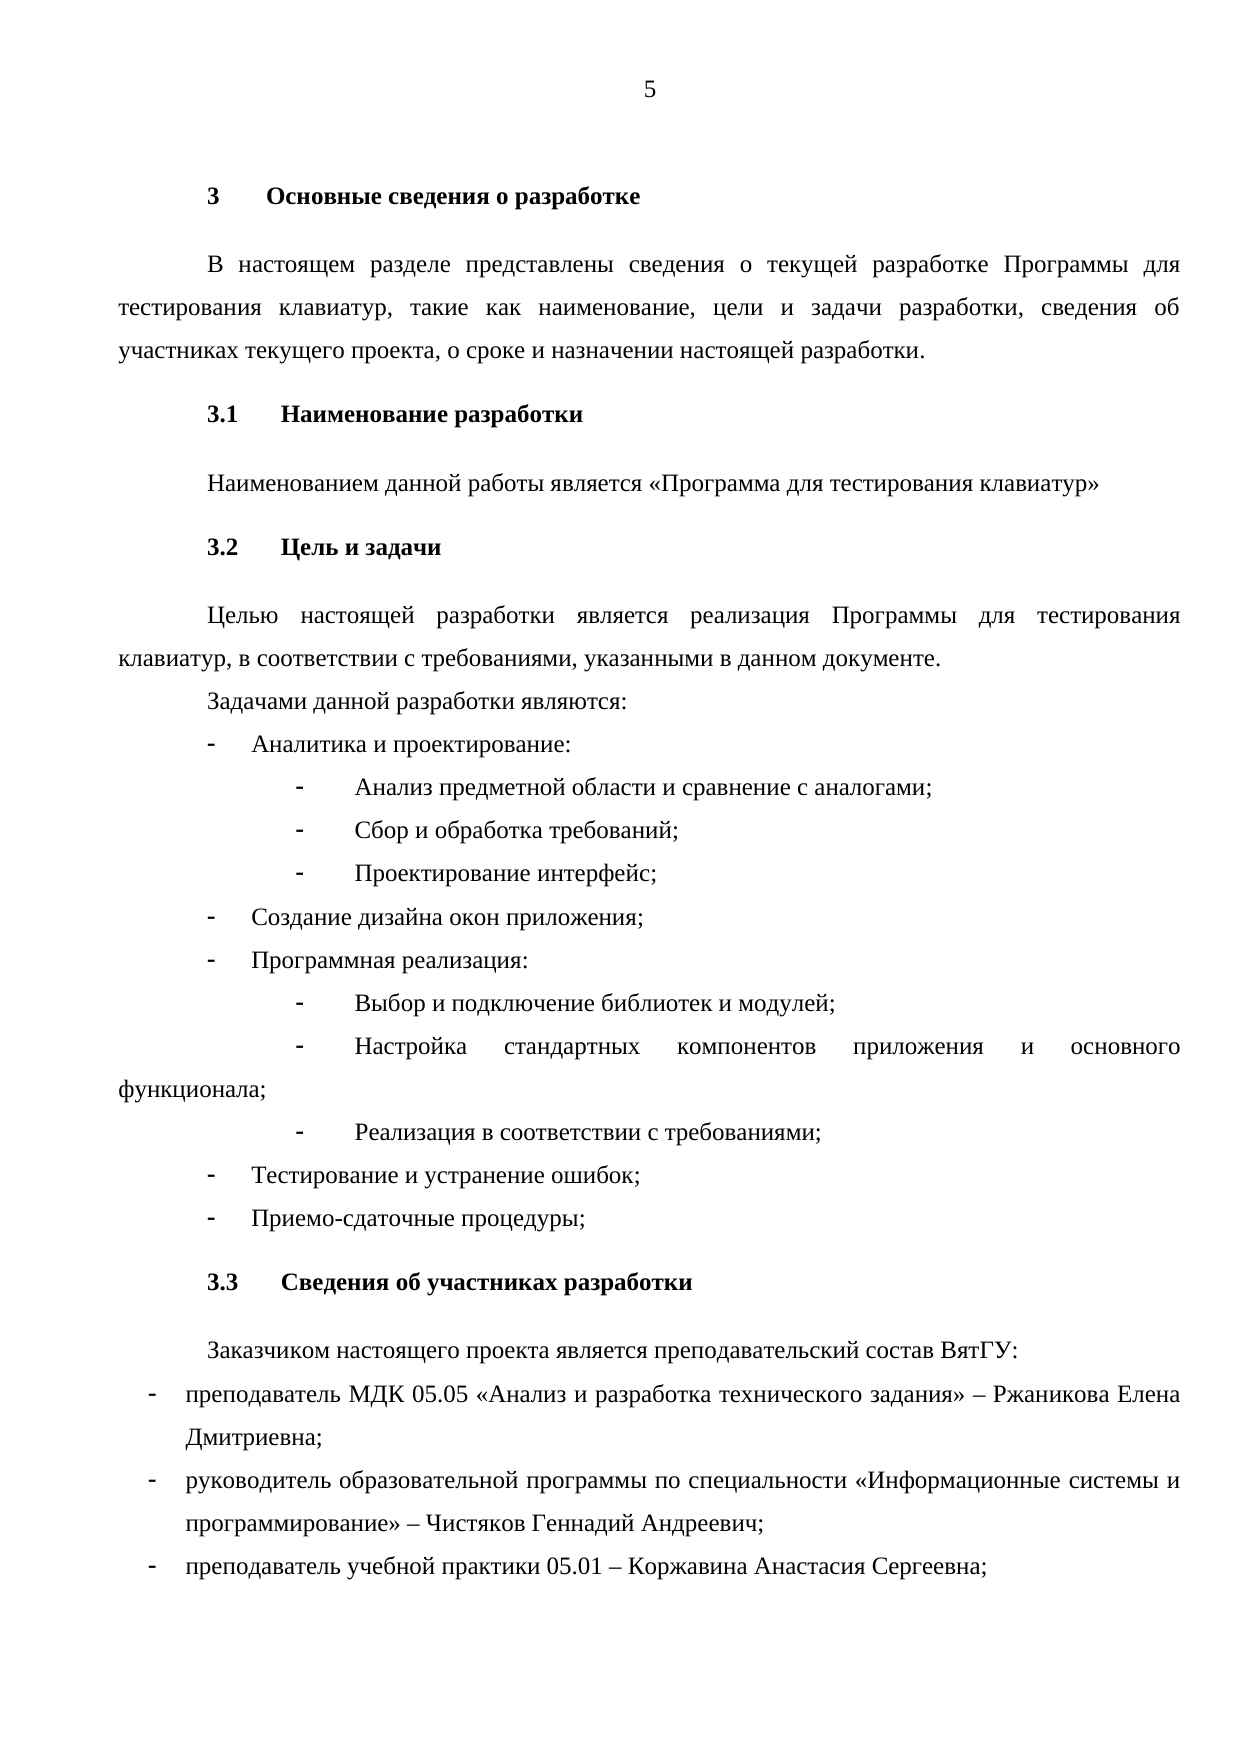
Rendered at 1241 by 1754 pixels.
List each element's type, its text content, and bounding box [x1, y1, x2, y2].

list Сбор и обработка требований; [118, 815, 1181, 844]
list Проектирование интерфейс; [118, 858, 1181, 887]
list Выбор и подключение библиотек и модулей; [118, 988, 1181, 1017]
list преподаватель учебной практики 05.01 – Коржавина Анастасия Сергеевна; [148, 1551, 1181, 1580]
list Тестирование и устранение ошибок; [118, 1160, 1181, 1189]
list Настройка стандартных компонентов приложения и основного функционала; [118, 1031, 1181, 1103]
list Приемо-сдаточные процедуры; [118, 1203, 1181, 1232]
list руководитель образовательной программы по специальности «Информационные системы и программирование» – Чистяков Геннадий Андреевич; [148, 1465, 1181, 1537]
text Заказчиком настоящего проекта является преподавательский состав ВятГУ: [118, 1336, 1181, 1364]
list Программная реализация: [118, 945, 1181, 973]
subtitle Цель и задачи [118, 532, 1181, 560]
list Создание дизайна окон приложения; [118, 902, 1181, 930]
list Аналитика и проектирование: [118, 729, 1181, 758]
text Целью настоящей разработки является реализация Программы для тестирования клавиатур, в соответствии с требованиями, указанными в данном документе. [118, 600, 1181, 672]
list Реализация в соответствии с требованиями; [118, 1117, 1181, 1146]
subtitle Наименование разработки [118, 399, 1181, 428]
list преподаватель МДК 05.05 «Анализ и разработка технического задания» – Ржаникова Елена Дмитриевна; [148, 1379, 1181, 1451]
text В настоящем разделе представлены сведения о текущей разработке Программы для тестирования клавиатур, такие как наименование, цели и задачи разработки, сведения об участниках текущего проекта, о сроке и назначении настоящей разработки. [118, 249, 1181, 364]
list Анализ предметной области и сравнение с аналогами; [118, 772, 1181, 801]
subtitle Сведения об участниках разработки [118, 1267, 1181, 1296]
subtitle Основные сведения о разработке [118, 181, 1181, 210]
text Наименованием данной работы является «Программа для тестирования клавиатур» [118, 468, 1181, 496]
text Задачами данной разработки являются: [118, 686, 1181, 715]
